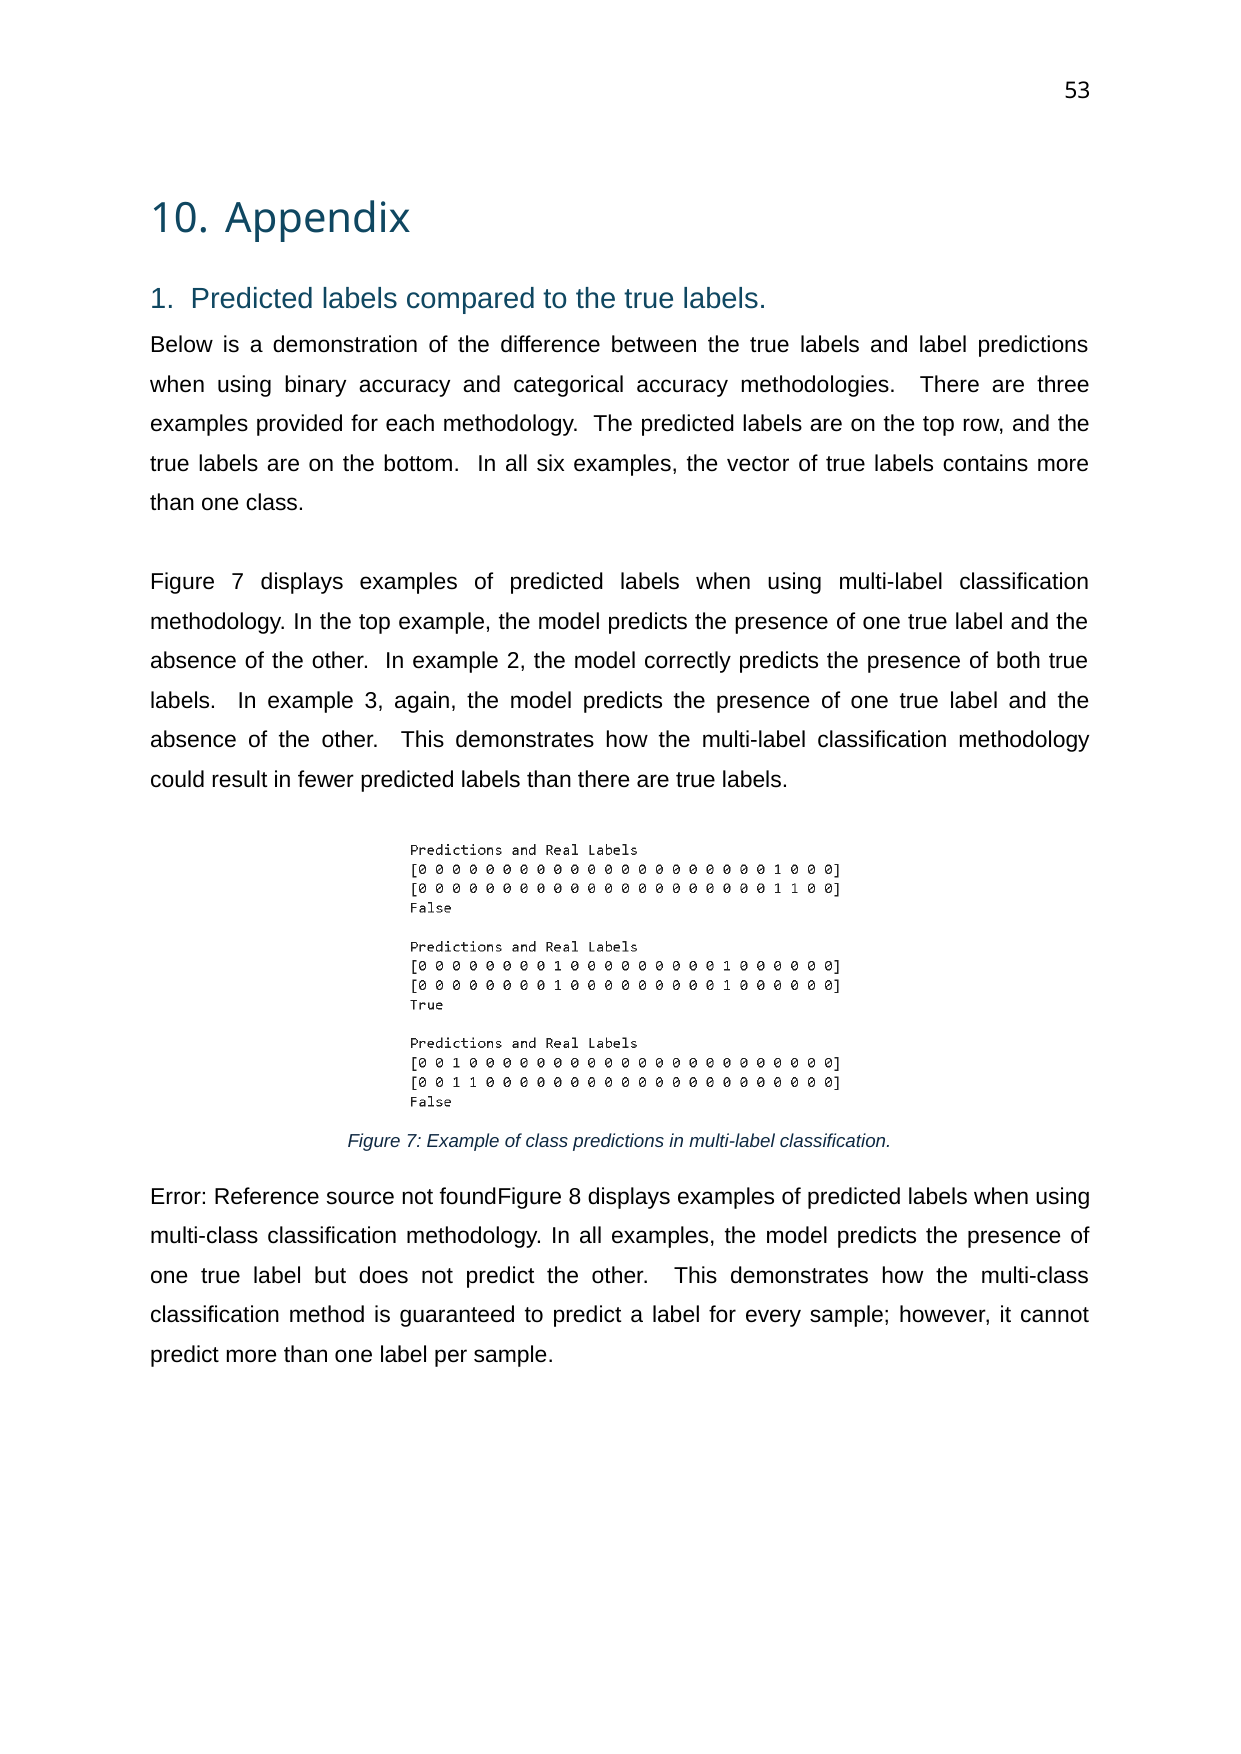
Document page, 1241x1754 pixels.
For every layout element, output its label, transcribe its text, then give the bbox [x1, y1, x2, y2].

subtitle Appendix [150, 187, 1090, 244]
picture [392, 844, 848, 1114]
text Figure 7: Example of class predictions in multi-label classification. [150, 1129, 1090, 1151]
text Below is a demonstration of the difference between the true labels and label predictions when using binary accuracy and categorical accuracy methodologies. There are three examples provided for each methodology. The predicted labels are on the top row, and the true labels are on the bottom. In all six examples, the vector of true labels contains more than one class. [150, 331, 1090, 516]
text Figure 7 displays examples of predicted labels when using multi-label classification methodology. In the top example, the model predicts the presence of one true label and the absence of the other. In example 2, the model correctly predicts the presence of both true labels. In example 3, again, the model predicts the presence of one true label and the absence of the other. This demonstrates how the multi-label classification methodology could result in fewer predicted labels than there are true labels. [150, 568, 1090, 792]
text 1. Predicted labels compared to the true labels. [150, 281, 1090, 314]
